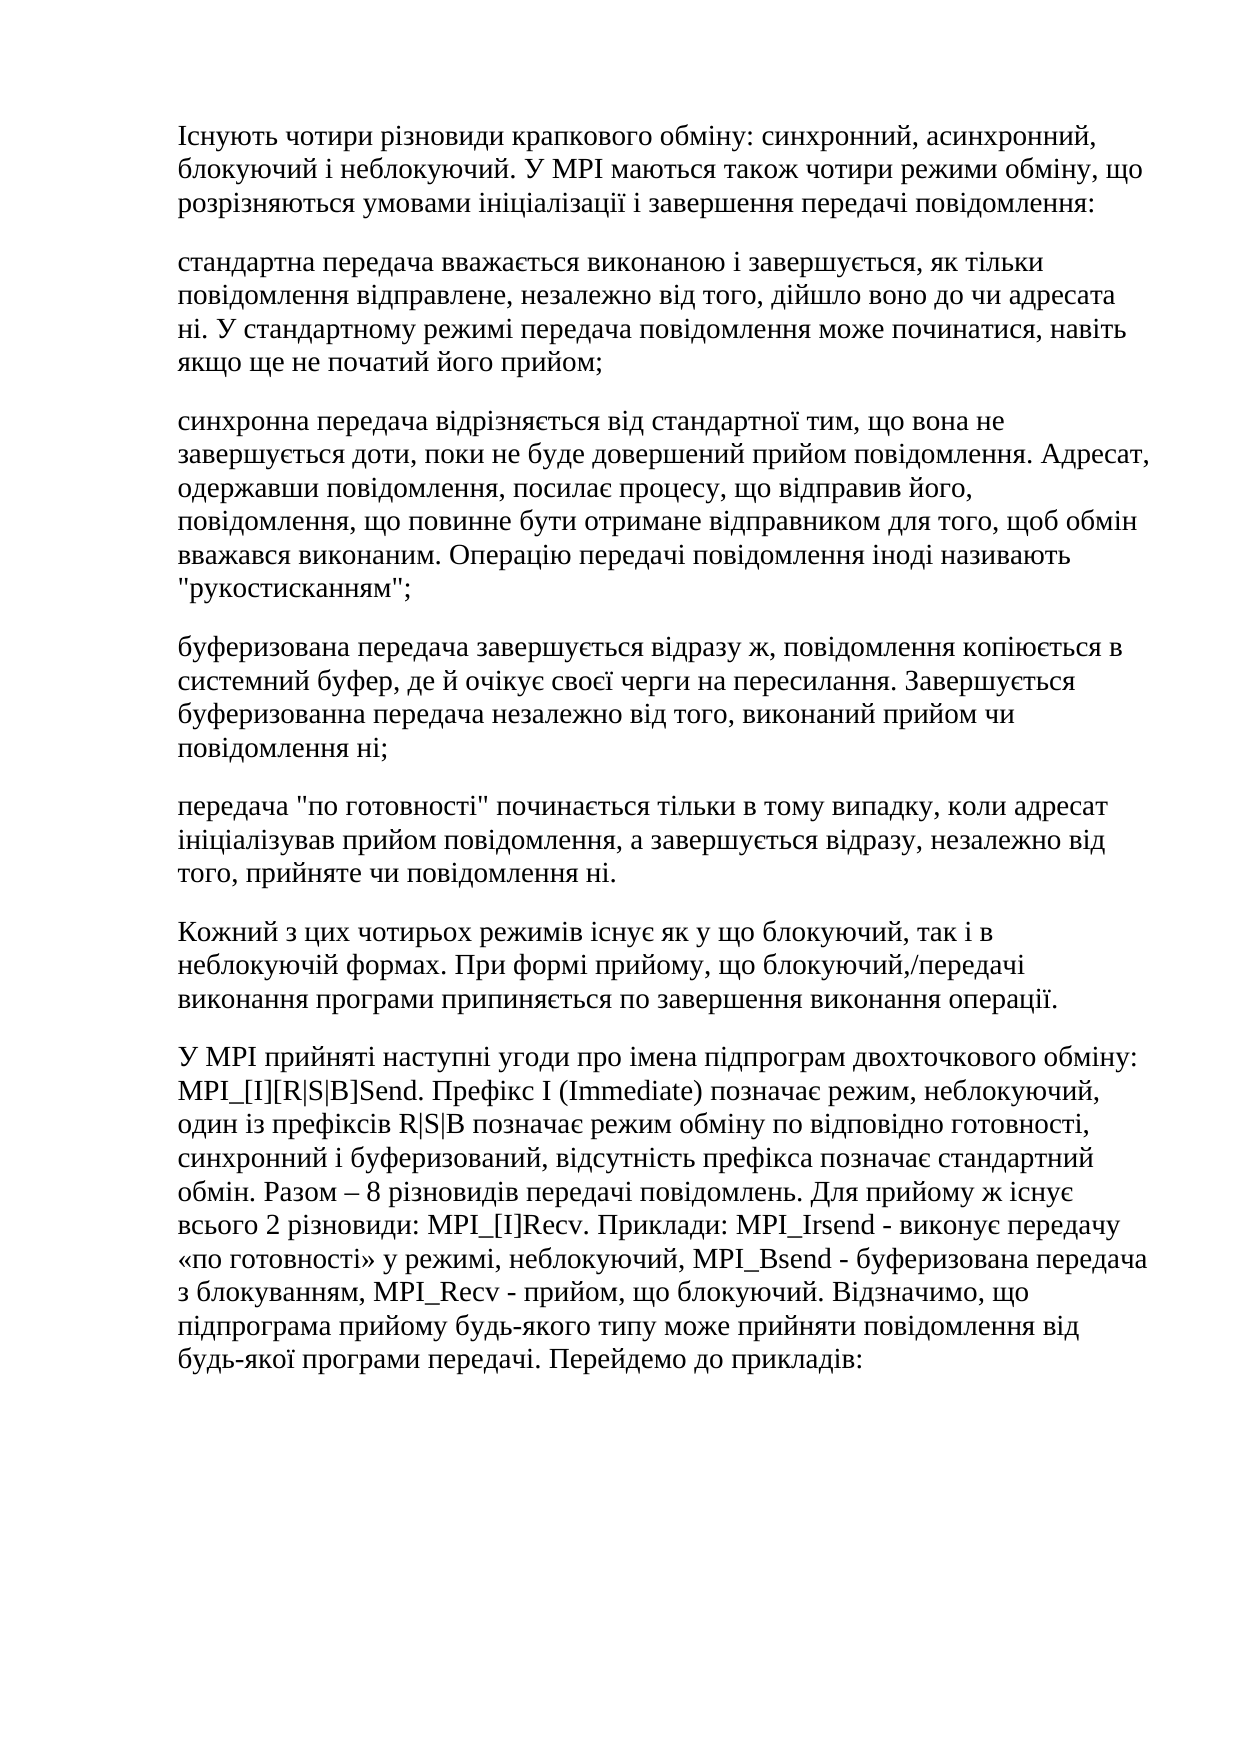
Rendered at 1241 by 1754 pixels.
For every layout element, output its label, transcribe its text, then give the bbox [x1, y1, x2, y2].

text синхронна передача відрізняється від стандартної тим, що вона не завершується доти, поки не буде довершений прийом повідомлення. Адресат, одержавши повідомлення, посилає процесу, що відправив його, повідомлення, що повинне бути отримане відправником для того, щоб обмін вважався виконаним. Операцію передачі повідомлення іноді називають "рукостисканням"; [177, 403, 1152, 604]
text буферизована передача завершується відразу ж, повідомлення копіюється в системний буфер, де й очікує своєї черги на пересилання. Завершується буферизованна передача незалежно від того, виконаний прийом чи повідомлення ні; [177, 629, 1152, 763]
text стандартна передача вважається виконаною і завершується, як тільки повідомлення відправлене, незалежно від того, дійшло воно до чи адресата ні. У стандартному режимі передача повідомлення може починатися, навіть якщо ще не початий його прийом; [177, 244, 1152, 378]
text передача "по готовності" починається тільки в тому випадку, коли адресат ініціалізував прийом повідомлення, а завершується відразу, незалежно від того, прийняте чи повідомлення ні. [177, 788, 1152, 889]
text У MPI прийняті наступні угоди про імена підпрограм двохточкового обміну: MPI_[I][R|S|B]Send. Префікс I (Immediate) позначає режим, неблокуючий, один із префіксів R|S|B позначає режим обміну по відповідно готовності, синхронний і буферизований, відсутність префікса позначає стандартний обмін. Разом – 8 різновидів передачі повідомлень. Для прийому ж існує всього 2 різновиди: MPI_[I]Recv. Приклади: MPI_Irsend - виконує передачу «по готовності» у режимі, неблокуючий, MPI_Bsend - буферизована передача з блокуванням, MPI_Recv - прийом, що блокуючий. Відзначимо, що підпрограма прийому будь-якого типу може прийняти повідомлення від будь-якої програми передачі. Перейдемо до прикладів: [177, 1039, 1152, 1375]
text Кожний з цих чотирьох режимів існує як у що блокуючий, так і в неблокуючій формах. При формі прийому, що блокуючий,/передачі виконання програми припиняється по завершення виконання операції. [177, 914, 1152, 1014]
text Існують чотири різновиди крапкового обміну: синхронний, асинхронний, блокуючий і неблокуючий. У MPI маються також чотири режими обміну, що розрізняються умовами ініціалізації і завершення передачі повідомлення: [177, 118, 1152, 219]
